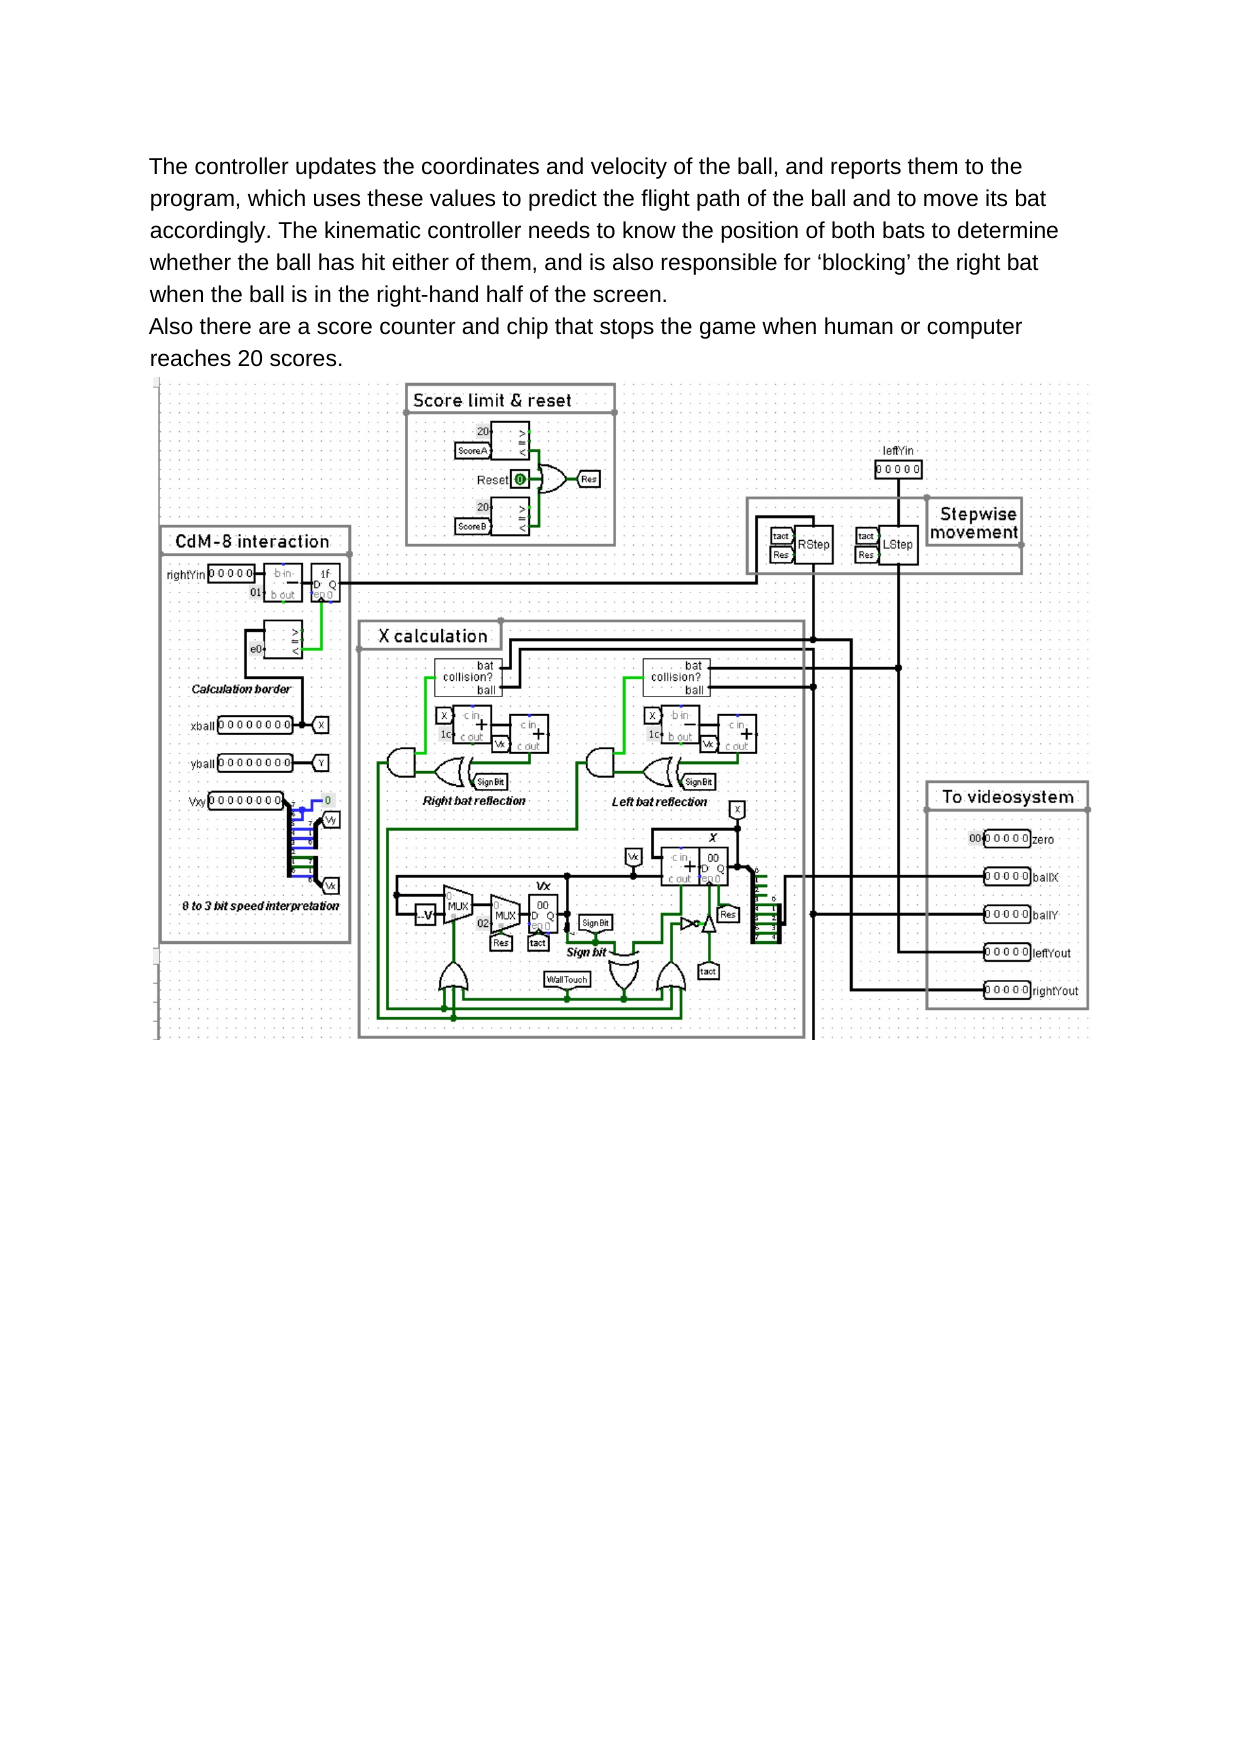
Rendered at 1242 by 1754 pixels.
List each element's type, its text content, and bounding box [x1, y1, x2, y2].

picture [153, 377, 1094, 1040]
text The controller updates the coordinates and velocity of the ball, and reports them to the program, which uses these values to predict the flight path of the ball and to move its bat accordingly. The kinematic controller needs to know the position of both bats to determine whether the ball has hit either of them, and is also responsible for ‘blocking’ the right bat when the ball is in the right-hand half of the screen. [148, 153, 1088, 307]
text Also there are a score counter and chip that stops the game when human or computer reaches 20 scores. [148, 313, 1088, 371]
